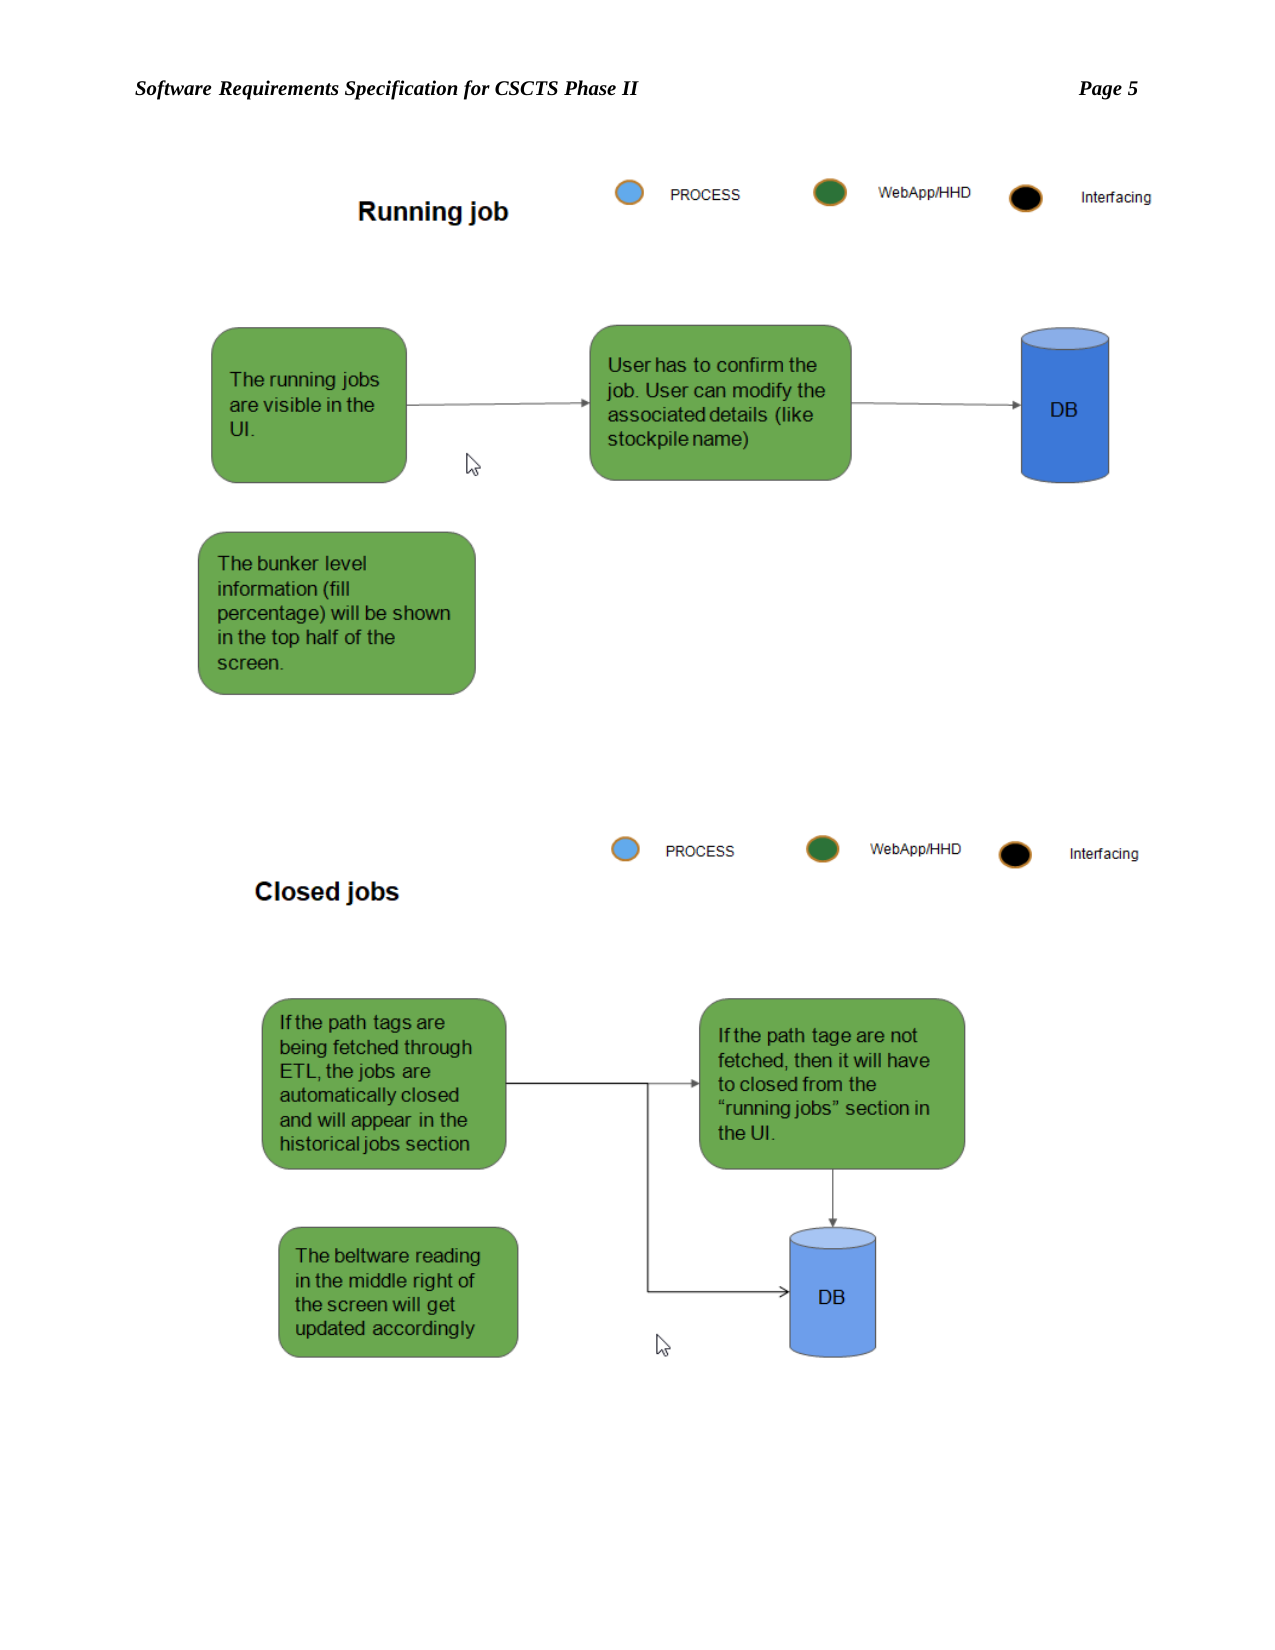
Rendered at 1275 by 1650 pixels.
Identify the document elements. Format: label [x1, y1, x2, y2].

picture [175, 834, 1152, 1378]
picture [146, 176, 1177, 712]
